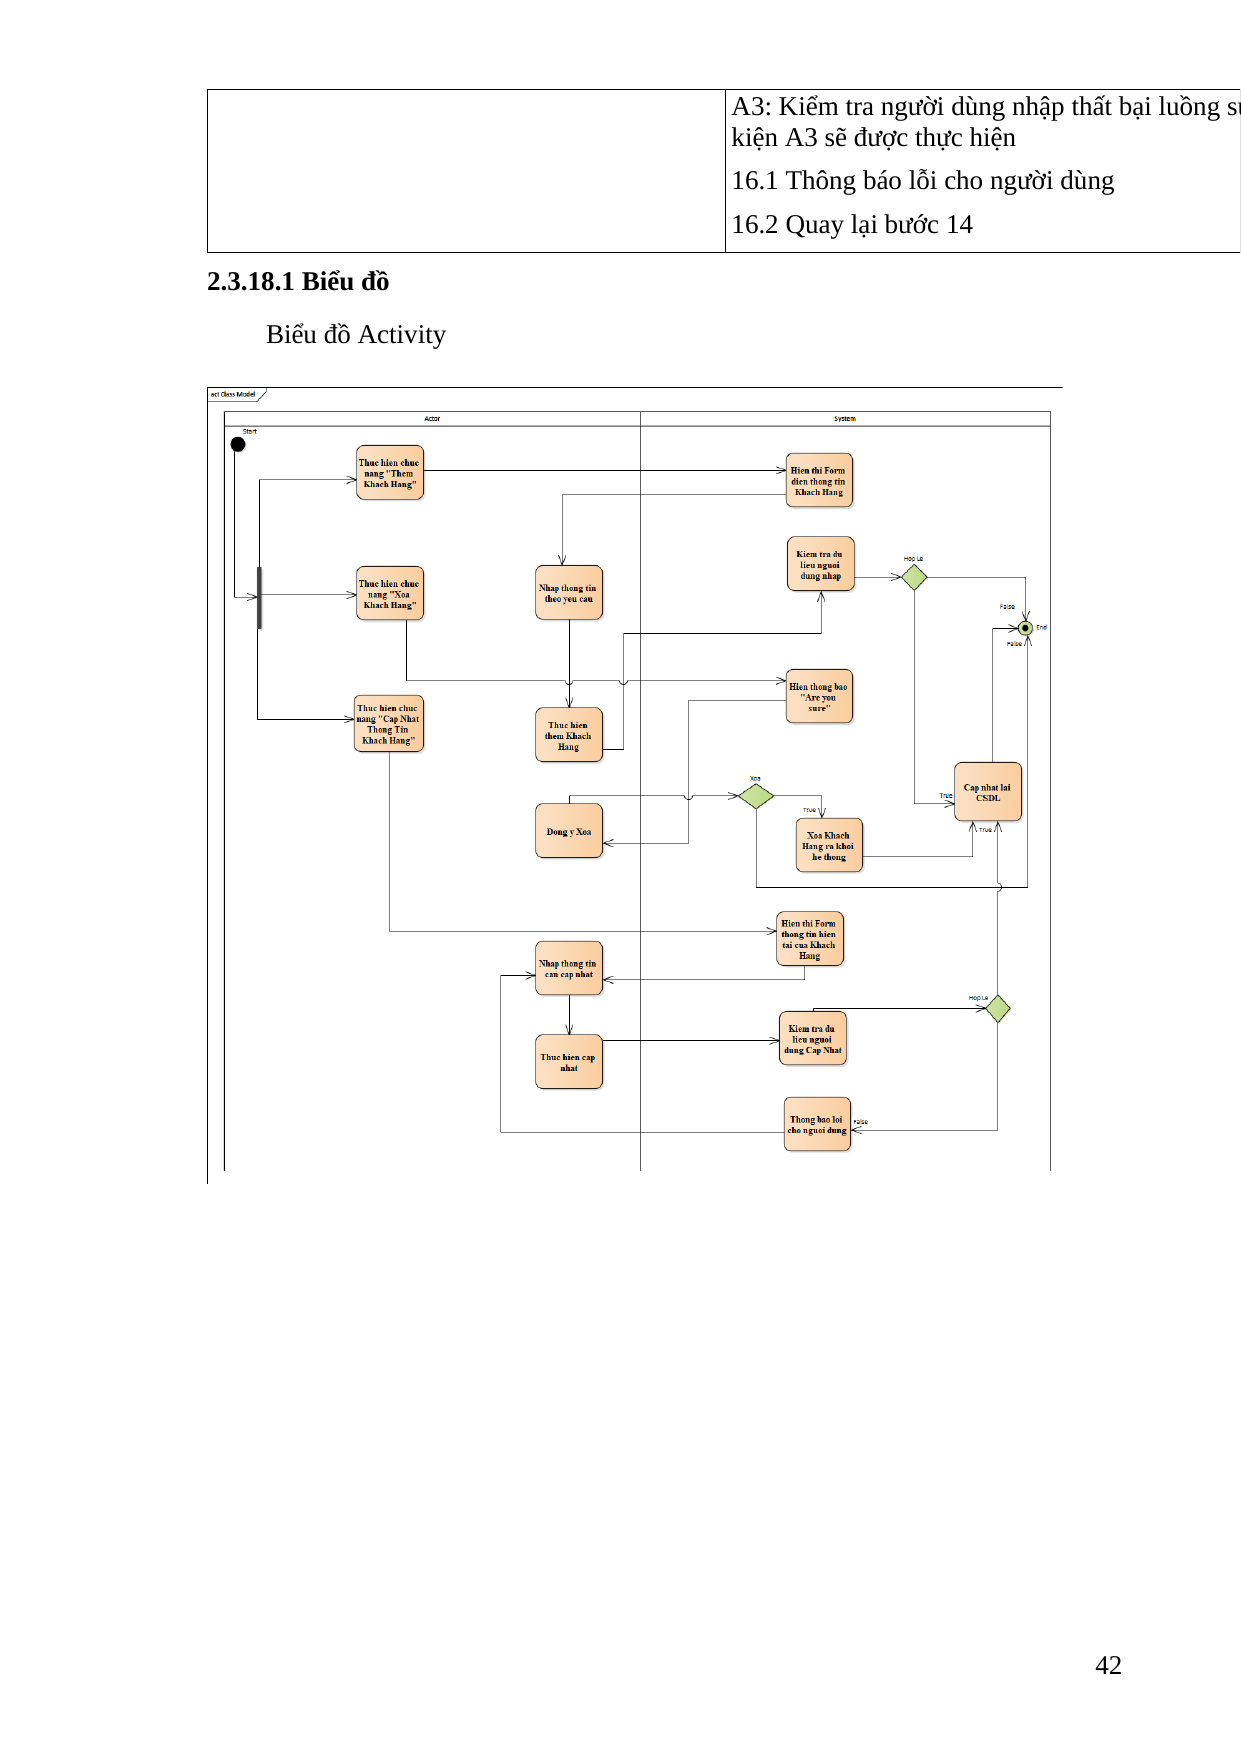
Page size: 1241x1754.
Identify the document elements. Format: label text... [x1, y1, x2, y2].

picture [206, 386, 1063, 1184]
subtitle Biểu đồ [207, 265, 1122, 296]
text Biểu đồ Activity [207, 318, 1122, 349]
table_cell [208, 90, 725, 252]
table_cell A3: Kiểm tra người dùng nhập thất bại luồng sự kiện A3 sẽ được thực hiện 16.1 Thông báo lỗi cho người dùng 16.2 Quay lại bước 14 [726, 90, 1240, 252]
